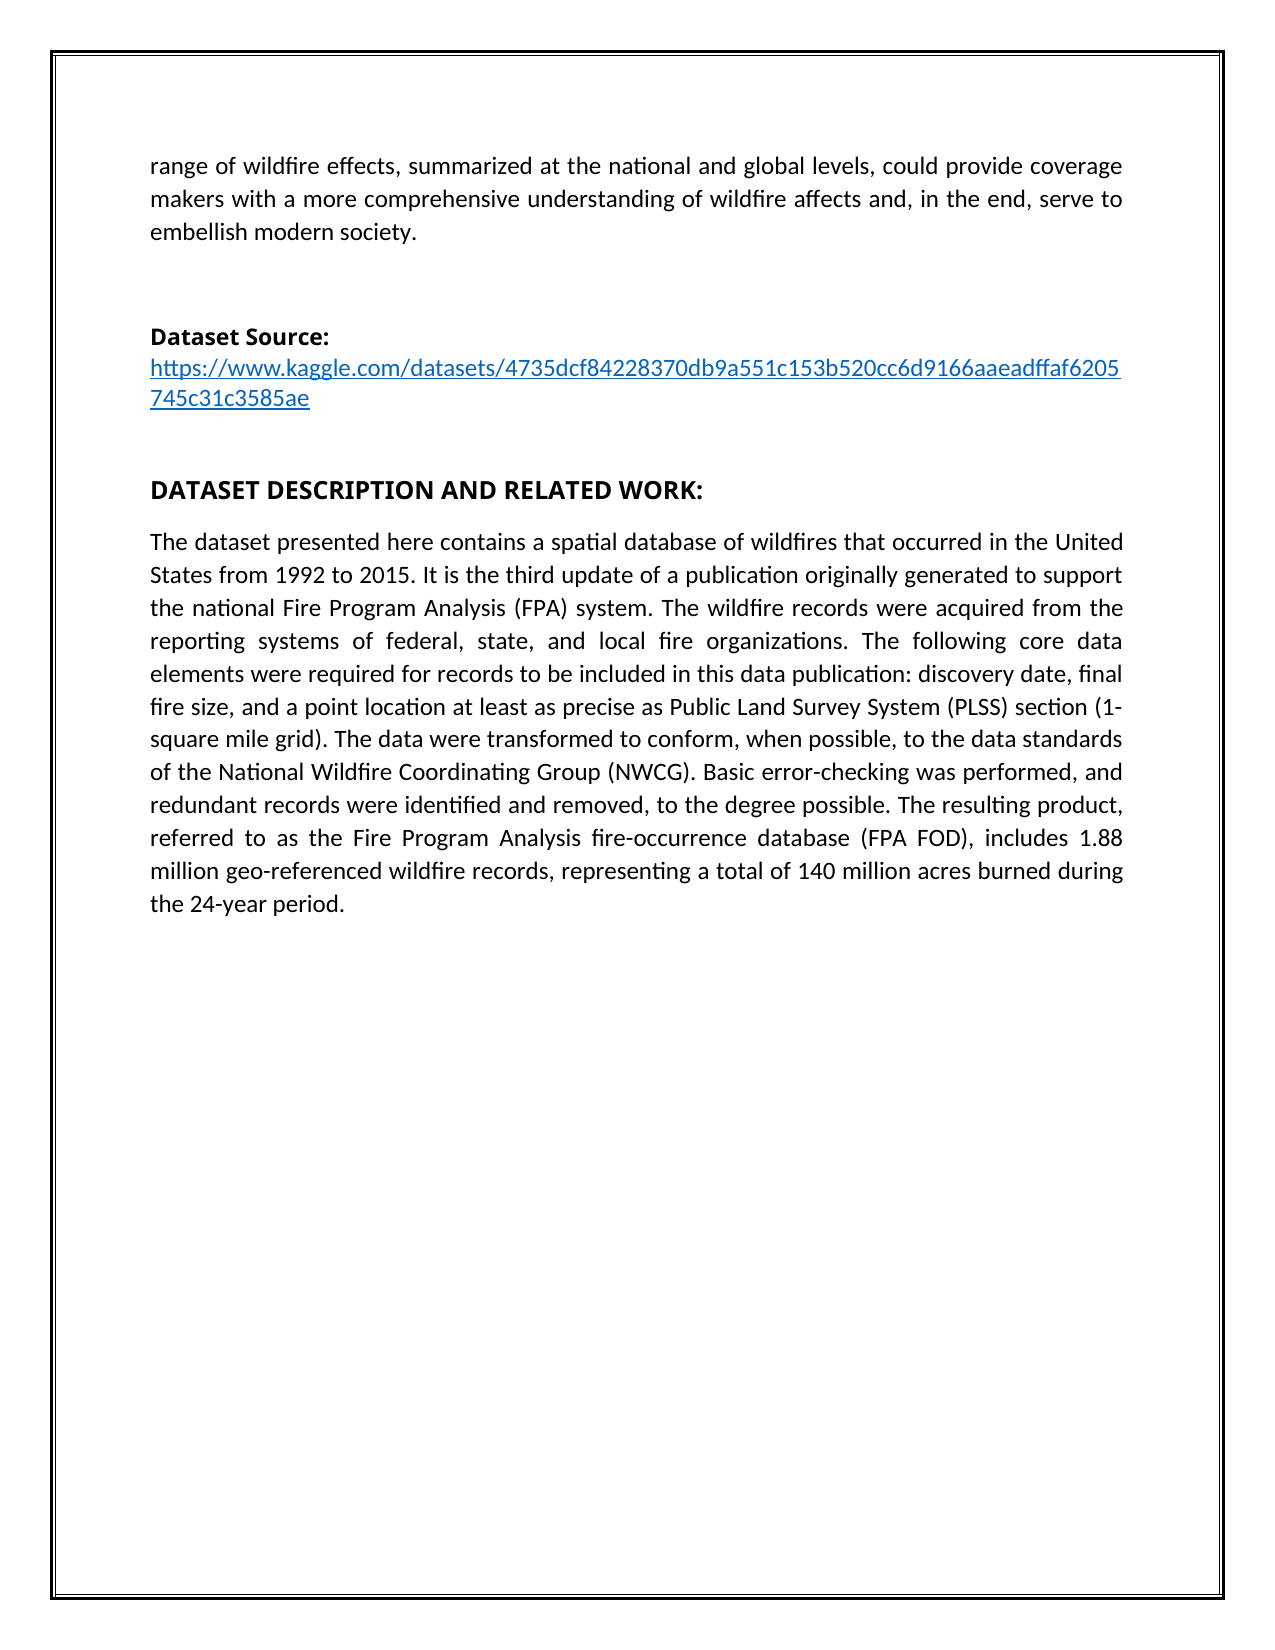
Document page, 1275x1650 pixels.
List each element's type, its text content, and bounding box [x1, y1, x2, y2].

text DATASET DESCRIPTION AND RELATED WORK: [150, 473, 1125, 507]
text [150, 150, 1125, 246]
text Dataset Source: https://www.kaggle.com/datasets/4735dcf84228370db9a551c153b520cc6d9166aaeadffaf6205745c31c3585ae [150, 321, 1125, 413]
